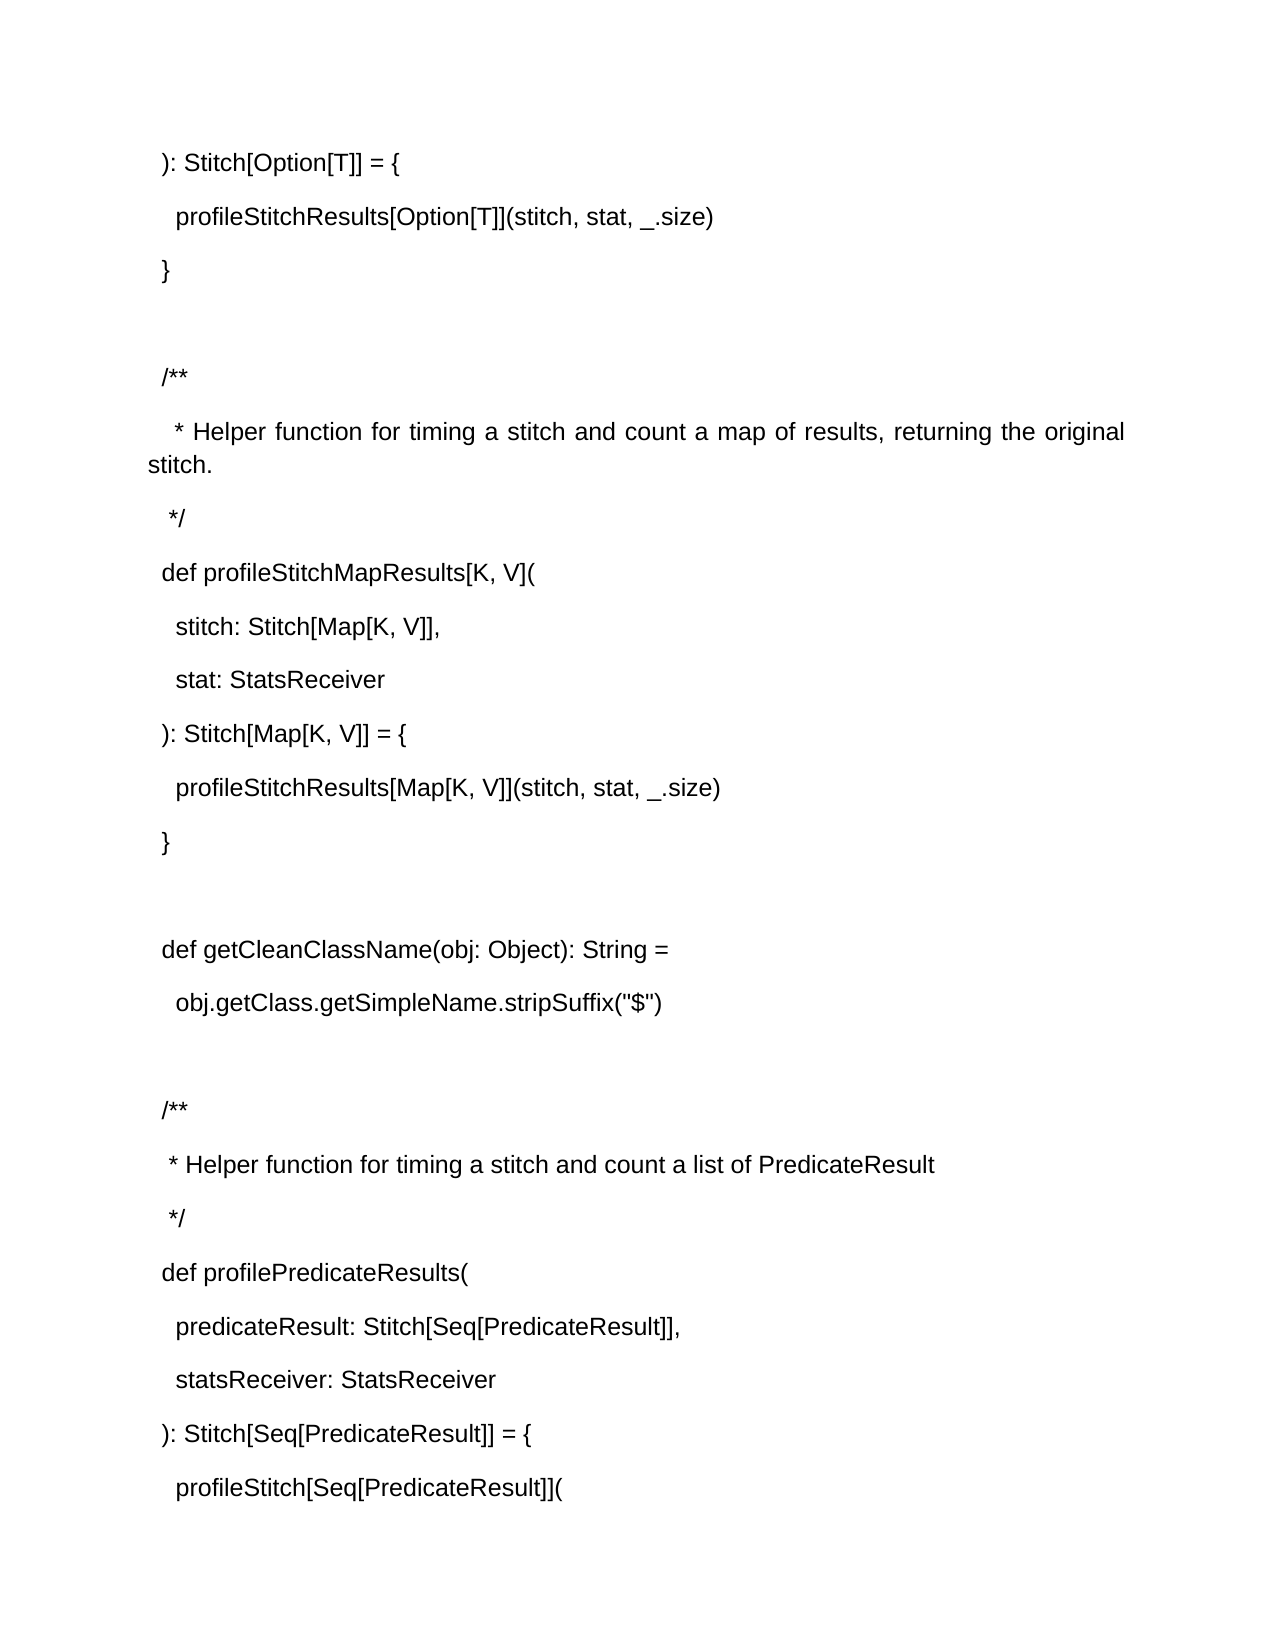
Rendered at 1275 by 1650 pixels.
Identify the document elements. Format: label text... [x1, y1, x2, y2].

text def profilePredicateResults( [148, 1258, 1127, 1286]
text statsReceiver: StatsReceiver [148, 1365, 1127, 1394]
text ): Stitch[Map[K, V]] = { [148, 719, 1127, 748]
text ): Stitch[Option[T]] = { [148, 148, 1127, 176]
text obj.getClass.getSimpleName.stripSuffix("$") [148, 988, 1127, 1017]
text * Helper function for timing a stitch and count a map of results, returning the original stitch. [148, 417, 1127, 479]
text stitch: Stitch[Map[K, V]], [148, 611, 1127, 640]
text profileStitchResults[Map[K, V]](stitch, stat, _.size) [148, 773, 1127, 802]
text ): Stitch[Seq[PredicateResult]] = { [148, 1419, 1127, 1448]
text profileStitchResults[Option[T]](stitch, stat, _.size) [148, 201, 1127, 230]
text predicateResult: Stitch[Seq[PredicateResult]], [148, 1312, 1127, 1340]
text */ [148, 504, 1127, 532]
text def profileStitchMapResults[K, V]( [148, 558, 1127, 586]
text * Helper function for timing a stitch and count a list of PredicateResult [148, 1150, 1127, 1179]
text /** [148, 1096, 1127, 1125]
text def getCleanClassName(obj: Object): String = [148, 934, 1127, 963]
text /** [148, 363, 1127, 392]
text profileStitch[Seq[PredicateResult]]( [148, 1473, 1127, 1502]
text } [148, 255, 1127, 284]
text stat: StatsReceiver [148, 665, 1127, 694]
text } [148, 827, 1127, 856]
text */ [148, 1204, 1127, 1233]
